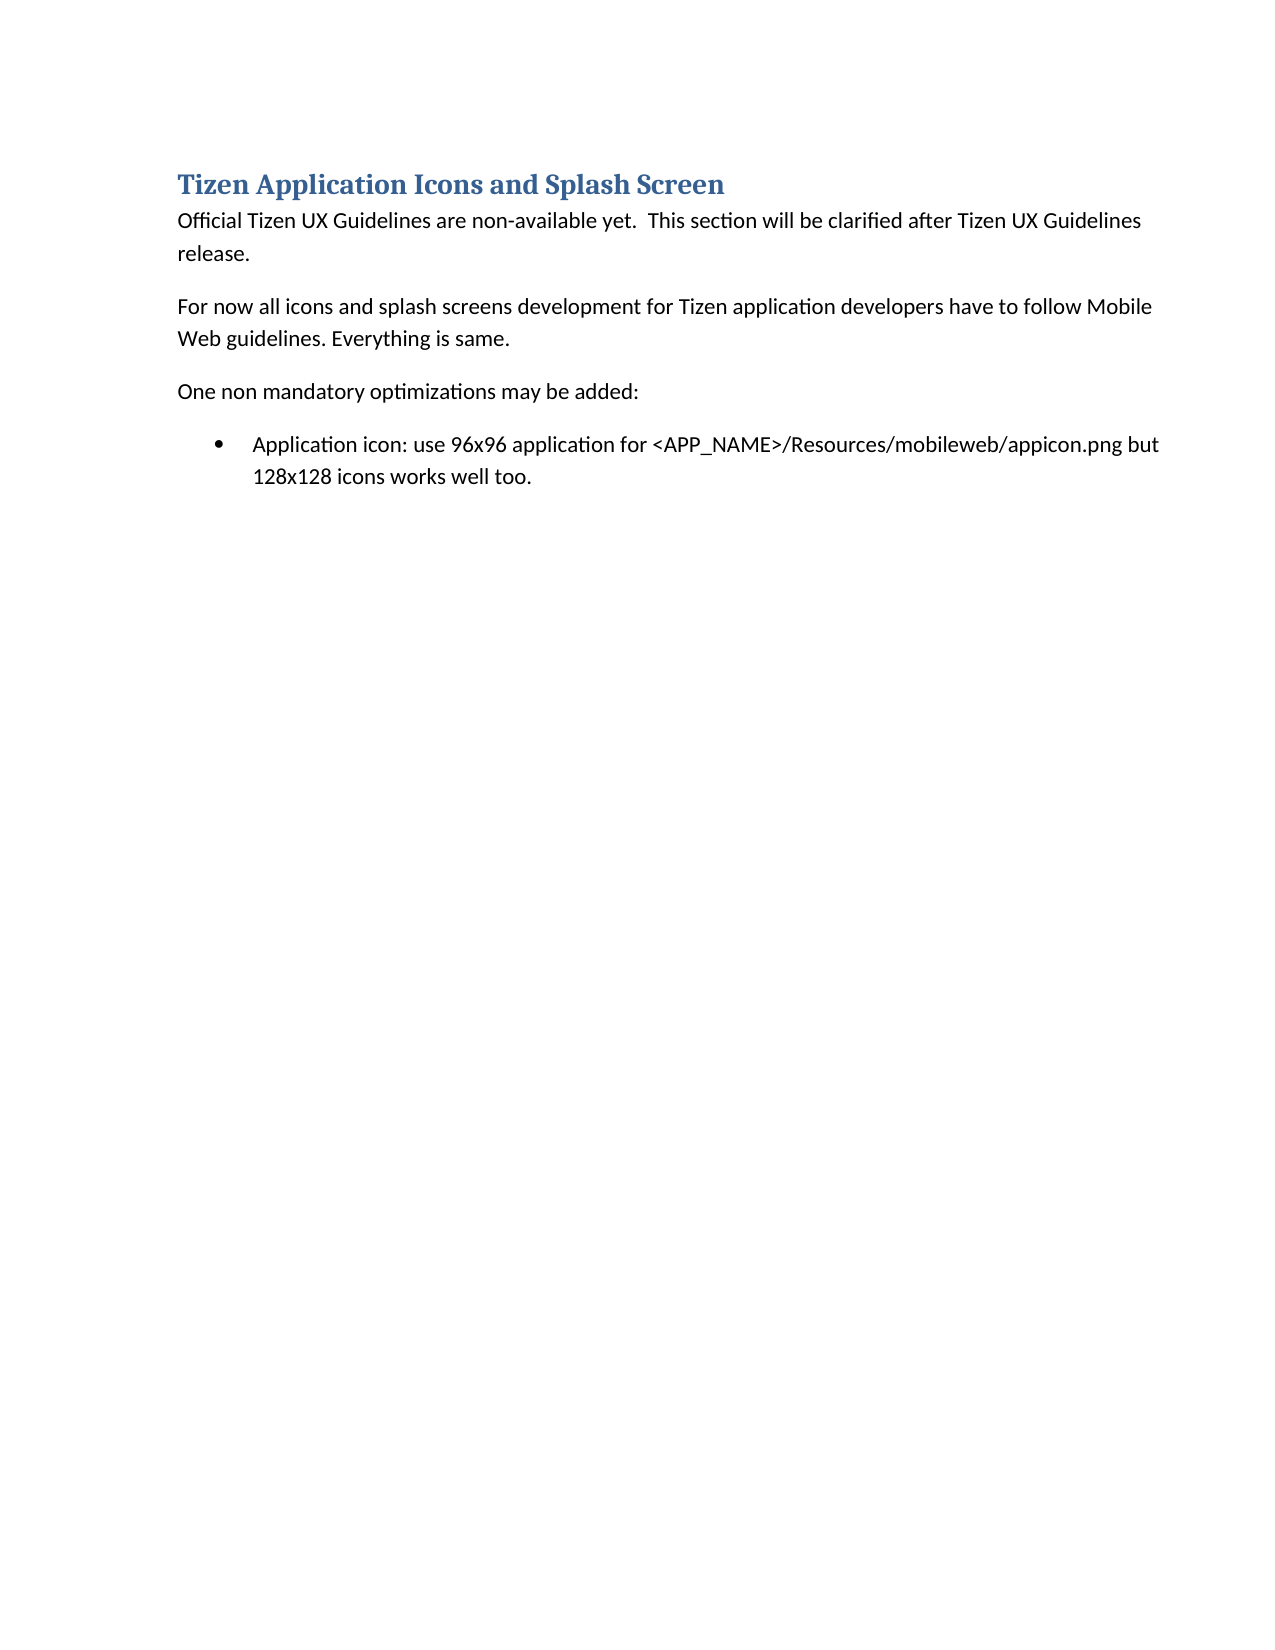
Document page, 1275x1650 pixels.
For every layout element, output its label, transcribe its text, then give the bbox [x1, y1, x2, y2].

subtitle Tizen Application Icons and Splash Screen [177, 168, 1186, 202]
text One non mandatory optimizations may be added: [177, 377, 1186, 405]
text Official Tizen UX Guidelines are non-available yet. This section will be clarified after Tizen UX Guidelines release. [177, 207, 1186, 267]
list Application icon: use 96x96 application for <APP_NAME>/Resources/mobileweb/appicon.png but 128x128 icons works well too. [215, 430, 1186, 490]
text For now all icons and splash screens development for Tizen application developers have to follow Mobile Web guidelines. Everything is same. [177, 292, 1186, 352]
